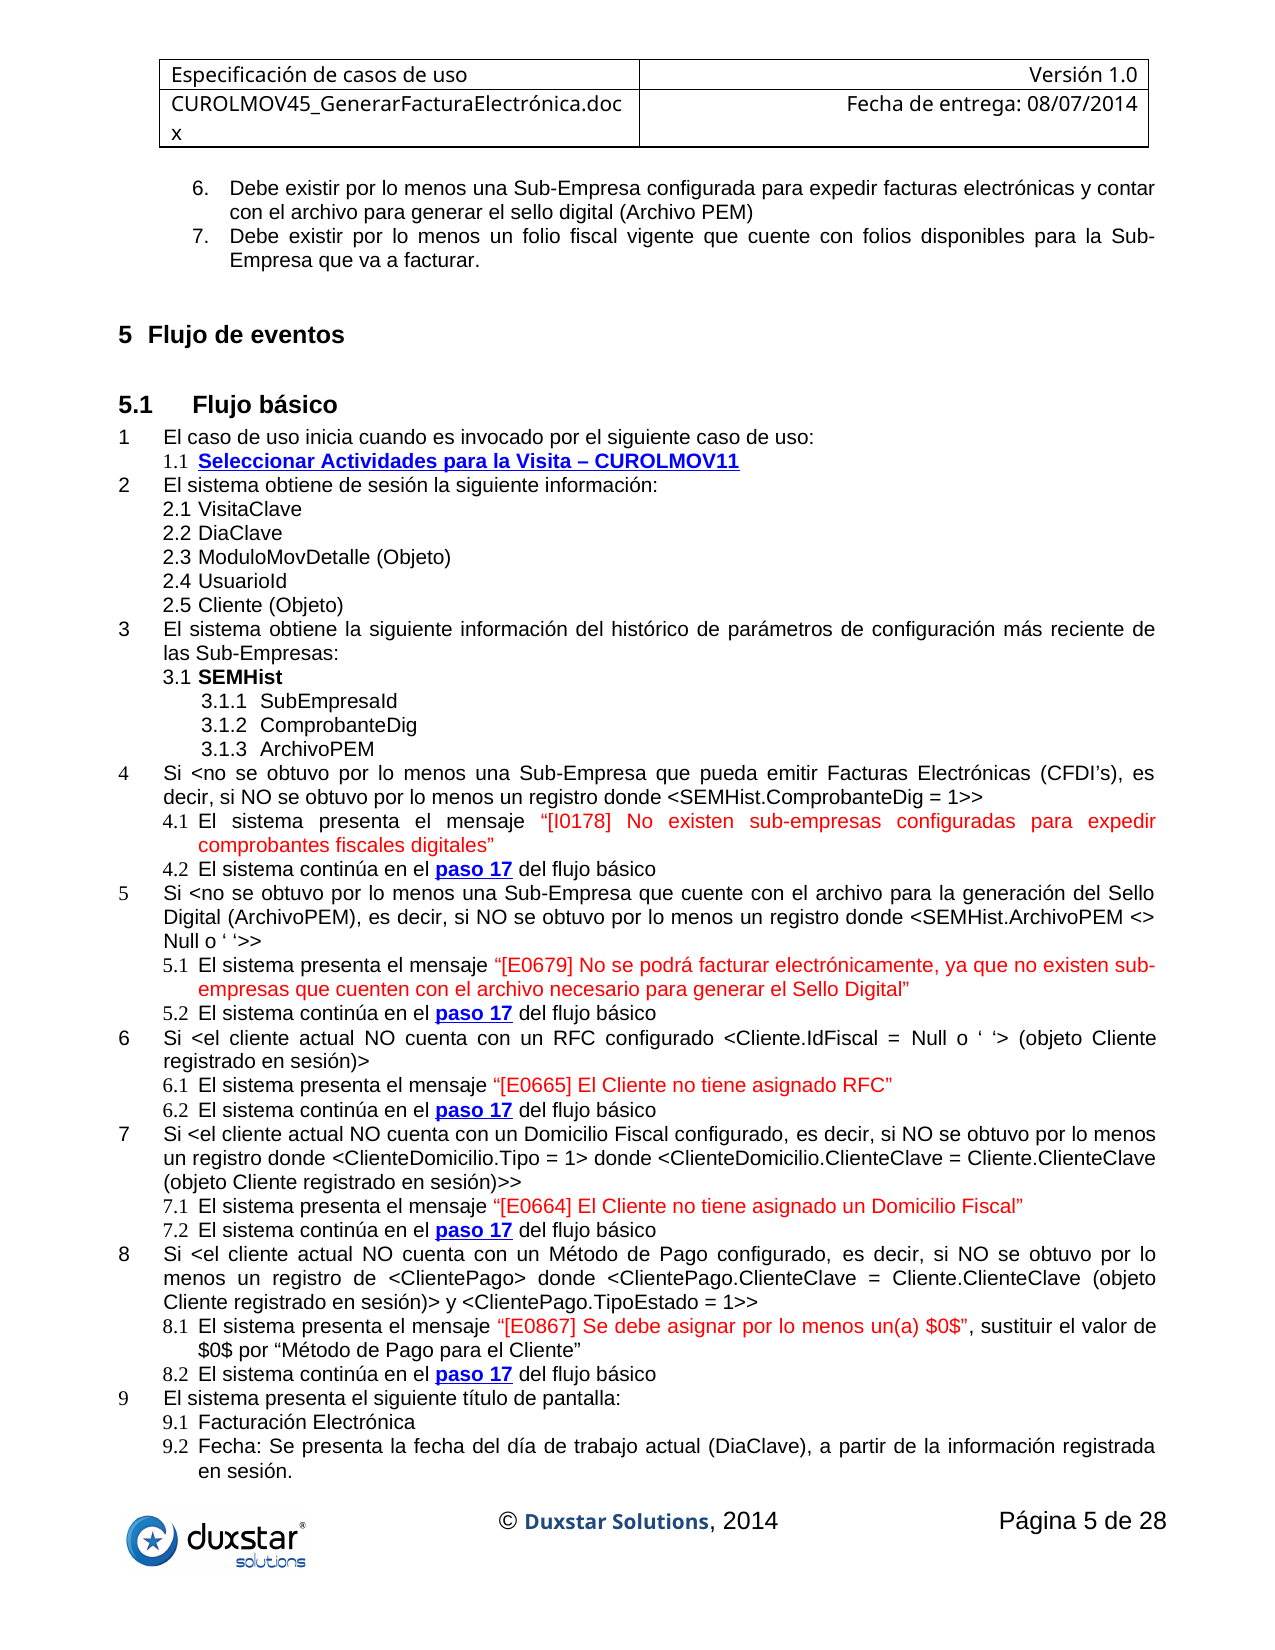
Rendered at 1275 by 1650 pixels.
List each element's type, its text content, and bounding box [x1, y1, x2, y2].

list Si <no se obtuvo por lo menos una Sub-Empresa que cuente con el archivo para la generación del Sello Digital (ArchivoPEM), es decir, si NO se obtuvo por lo menos un registro donde <SEMHist.ArchivoPEM <> Null o ‘ ‘>> [118, 881, 1157, 953]
list El sistema presenta el mensaje “[E0679] No se podrá facturar electrónicamente, ya que no existen sub-empresas que cuenten con el archivo necesario para generar el Sello Digital” [162, 953, 1157, 1001]
list ArchivoPEM [201, 737, 1157, 761]
list SEMHist [162, 665, 1157, 689]
list Si <el cliente actual NO cuenta con un Método de Pago configurado, es decir, si NO se obtuvo por lo menos un registro de <ClientePago> donde <ClientePago.ClienteClave = Cliente.ClienteClave (objeto Cliente registrado en sesión)> y <ClientePago.TipoEstado = 1>> [118, 1242, 1157, 1314]
list El sistema presenta el mensaje “[I0178] No existen sub-empresas configuradas para expedir comprobantes fiscales digitales” [162, 809, 1157, 857]
list VisitaClave [162, 497, 1157, 521]
list El caso de uso inicia cuando es invocado por el siguiente caso de uso: [118, 425, 1157, 449]
list SubEmpresaId [201, 689, 1157, 713]
list El sistema continúa en el paso 17 del flujo básico [162, 857, 1157, 881]
list Cliente (Objeto) [162, 593, 1157, 617]
list UsuarioId [162, 569, 1157, 593]
list Facturación Electrónica [162, 1410, 1157, 1434]
list El sistema continúa en el paso 17 del flujo básico [162, 1001, 1157, 1025]
list El sistema continúa en el paso 17 del flujo básico [162, 1218, 1157, 1242]
list Seleccionar Actividades para la Visita – CUROLMOV11 [162, 449, 1157, 473]
subtitle Flujo básico [118, 390, 1157, 419]
list El sistema presenta el siguiente título de pantalla: [118, 1386, 1157, 1410]
list Fecha: Se presenta la fecha del día de trabajo actual (DiaClave), a partir de la información registrada en sesión. [162, 1434, 1157, 1482]
list Debe existir por lo menos un folio fiscal vigente que cuente con folios disponibles para la Sub-Empresa que va a facturar. [192, 224, 1157, 272]
list El sistema presenta el mensaje “[E0664] El Cliente no tiene asignado un Domicilio Fiscal” [162, 1193, 1157, 1218]
list El sistema obtiene de sesión la siguiente información: [118, 473, 1157, 497]
subtitle Flujo de eventos [118, 320, 1157, 349]
picture [126, 1506, 306, 1571]
list El sistema continúa en el paso 17 del flujo básico [162, 1362, 1157, 1386]
list DiaClave [162, 521, 1157, 545]
list El sistema obtiene la siguiente información del histórico de parámetros de configuración más reciente de las Sub-Empresas: [118, 617, 1157, 665]
list El sistema presenta el mensaje “[E0665] El Cliente no tiene asignado RFC” [162, 1073, 1157, 1097]
list Si <el cliente actual NO cuenta con un RFC configurado <Cliente.IdFiscal = Null o ‘ ‘> (objeto Cliente registrado en sesión)> [118, 1025, 1157, 1073]
list ComprobanteDig [201, 713, 1157, 737]
list El sistema continúa en el paso 17 del flujo básico [162, 1097, 1157, 1122]
list El sistema presenta el mensaje “[E0867] Se debe asignar por lo menos un(a) $0$”, sustituir el valor de $0$ por “Método de Pago para el Cliente” [162, 1314, 1157, 1362]
list ModuloMovDetalle (Objeto) [162, 545, 1157, 569]
list Si <el cliente actual NO cuenta con un Domicilio Fiscal configurado, es decir, si NO se obtuvo por lo menos un registro donde <ClienteDomicilio.Tipo = 1> donde <ClienteDomicilio.ClienteClave = Cliente.ClienteClave (objeto Cliente registrado en sesión)>> [118, 1122, 1157, 1193]
list Si <no se obtuvo por lo menos una Sub-Empresa que pueda emitir Facturas Electrónicas (CFDI’s), es decir, si NO se obtuvo por lo menos un registro donde <SEMHist.ComprobanteDig = 1>> [118, 761, 1157, 809]
list Debe existir por lo menos una Sub-Empresa configurada para expedir facturas electrónicas y contar con el archivo para generar el sello digital (Archivo PEM) [192, 176, 1157, 224]
